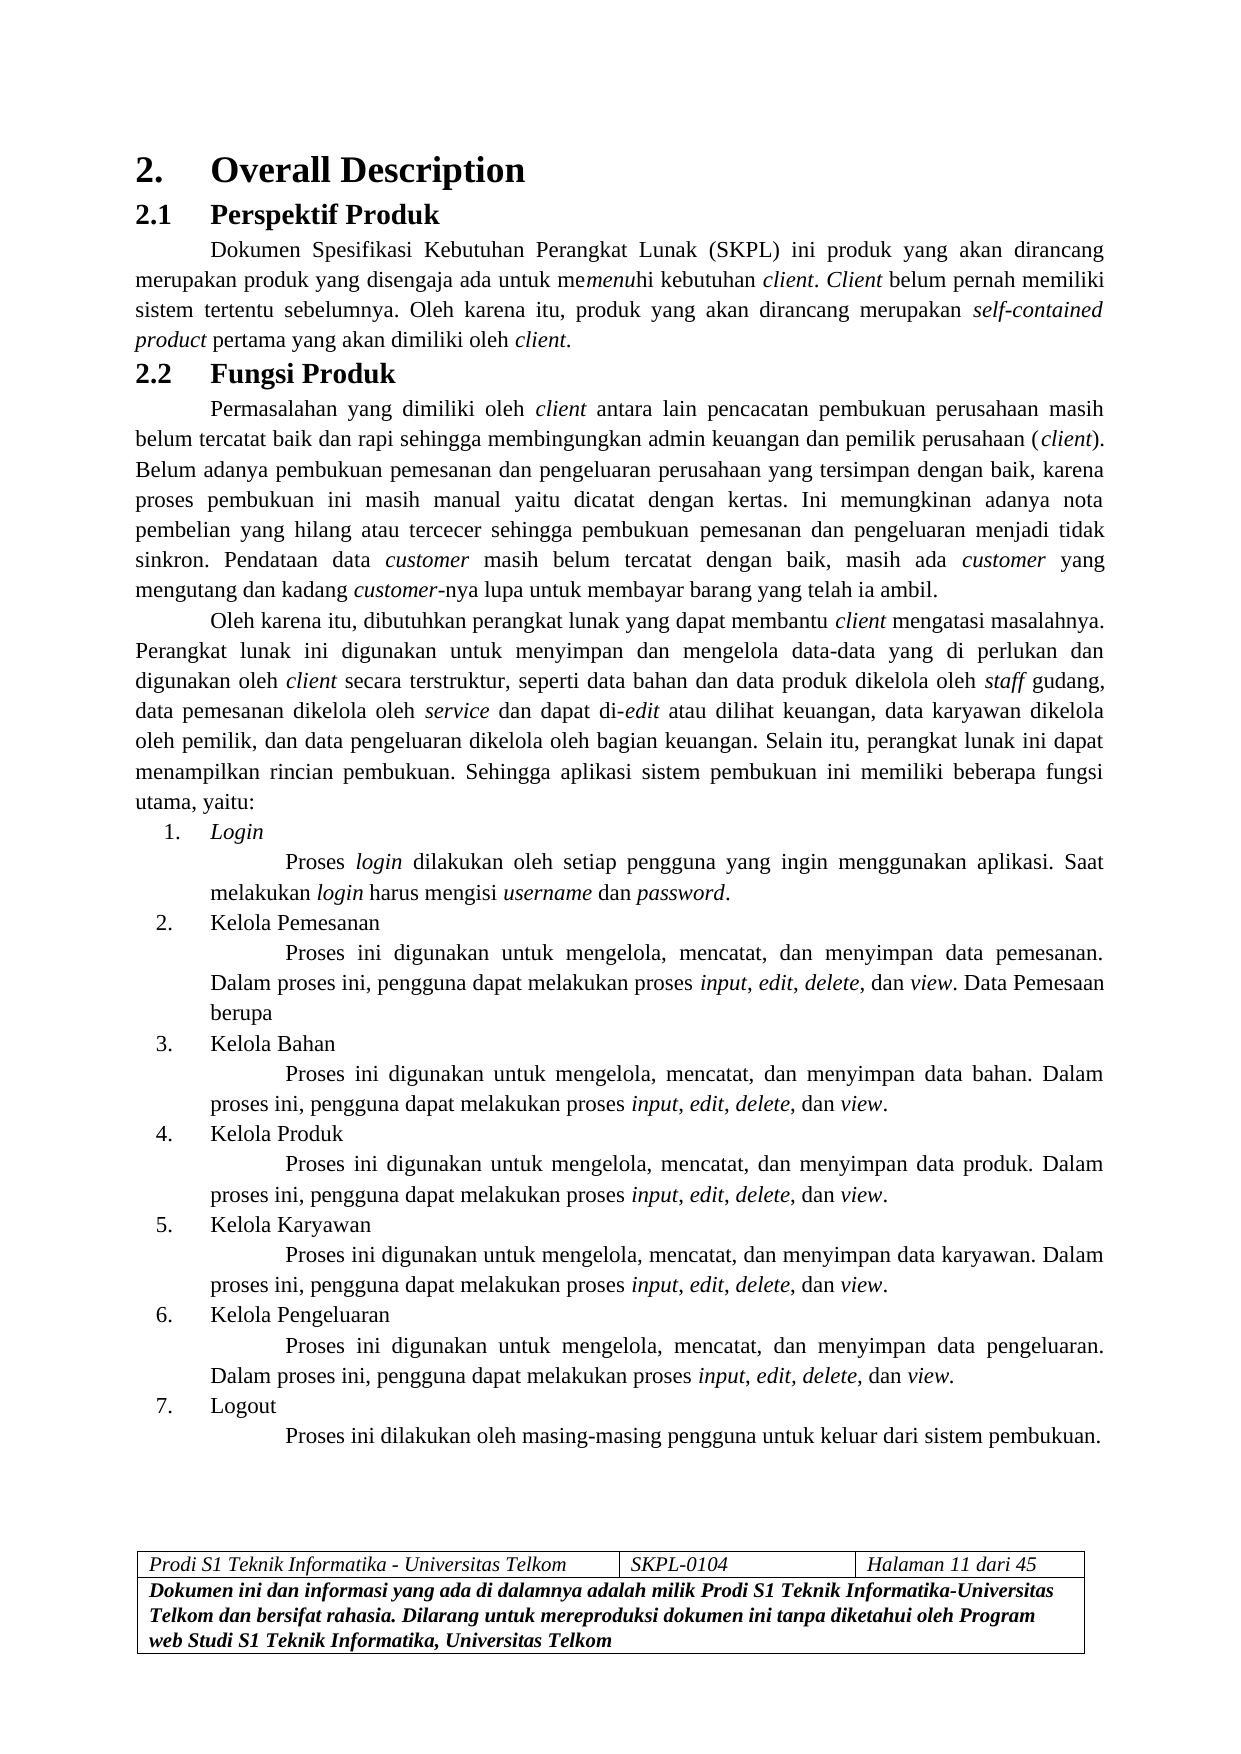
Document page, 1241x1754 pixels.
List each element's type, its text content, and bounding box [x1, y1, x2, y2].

list Kelola Karyawan [173, 1211, 1105, 1237]
text Proses ini digunakan untuk mengelola, mencatat, dan menyimpan data pemesanan. Dalam proses ini, pengguna dapat melakukan proses input, edit, delete, dan view. Data Pemesaan berupa [210, 939, 1105, 1026]
list Kelola Pengeluaran [173, 1301, 1105, 1328]
text Permasalahan yang dimiliki oleh client antara lain pencacatan pembukuan perusahaan masih belum tercatat baik dan rapi sehingga membingungkan admin keuangan dan pemilik perusahaan (client). Belum adanya pembukuan pemesanan dan pengeluaran perusahaan yang tersimpan dengan baik, karena proses pembukuan ini masih manual yaitu dicatat dengan kertas. Ini memungkinan adanya nota pembelian yang hilang atau tercecer sehingga pembukuan pemesanan dan pengeluaran menjadi tidak sinkron. Pendataan data customer masih belum tercatat dengan baik, masih ada customer yang mengutang dan kadang customer-nya lupa untuk membayar barang yang telah ia ambil. [135, 395, 1105, 603]
text Proses ini digunakan untuk mengelola, mencatat, dan menyimpan data bahan. Dalam proses ini, pengguna dapat melakukan proses input, edit, delete, dan view. [210, 1060, 1105, 1116]
list Kelola Produk [173, 1120, 1105, 1147]
list Kelola Bahan [173, 1029, 1105, 1056]
text Proses ini digunakan untuk mengelola, mencatat, dan menyimpan data produk. Dalam proses ini, pengguna dapat melakukan proses input, edit, delete, dan view. [210, 1150, 1105, 1207]
list Kelola Pemesanan [173, 909, 1105, 935]
text Proses ini dilakukan oleh masing-masing pengguna untuk keluar dari sistem pembukuan. [210, 1422, 1105, 1449]
text Proses ini digunakan untuk mengelola, mencatat, dan menyimpan data karyawan. Dalam proses ini, pengguna dapat melakukan proses input, edit, delete, dan view. [210, 1241, 1105, 1298]
list Login [163, 818, 1105, 844]
subtitle Fungsi Produk [135, 357, 1105, 390]
list Logout [173, 1392, 1105, 1418]
subtitle Overall Description [135, 148, 1105, 191]
text Dokumen Spesifikasi Kebutuhan Perangkat Lunak (SKPL) ini produk yang akan dirancang merupakan produk yang disengaja ada untuk memenuhi kebutuhan client. Client belum pernah memiliki sistem tertentu sebelumnya. Oleh karena itu, produk yang akan dirancang merupakan self-contained product pertama yang akan dimiliki oleh client. [135, 236, 1105, 353]
text Oleh karena itu, dibutuhkan perangkat lunak yang dapat membantu client mengatasi masalahnya. Perangkat lunak ini digunakan untuk menyimpan dan mengelola data-data yang di perlukan dan digunakan oleh client secara terstruktur, seperti data bahan dan data produk dikelola oleh staff gudang, data pemesanan dikelola oleh service dan dapat di-edit atau dilihat keuangan, data karyawan dikelola oleh pemilik, dan data pengeluaran dikelola oleh bagian keuangan. Selain itu, perangkat lunak ini dapat menampilkan rincian pembukuan. Sehingga aplikasi sistem pembukuan ini memiliki beberapa fungsi utama, yaitu: [135, 607, 1105, 814]
text Proses login dilakukan oleh setiap pengguna yang ingin menggunakan aplikasi. Saat melakukan login harus mengisi username dan password. [210, 848, 1105, 905]
text Proses ini digunakan untuk mengelola, mencatat, dan menyimpan data pengeluaran. Dalam proses ini, pengguna dapat melakukan proses input, edit, delete, dan view. [210, 1332, 1105, 1388]
subtitle Perspektif Produk [135, 197, 1105, 231]
